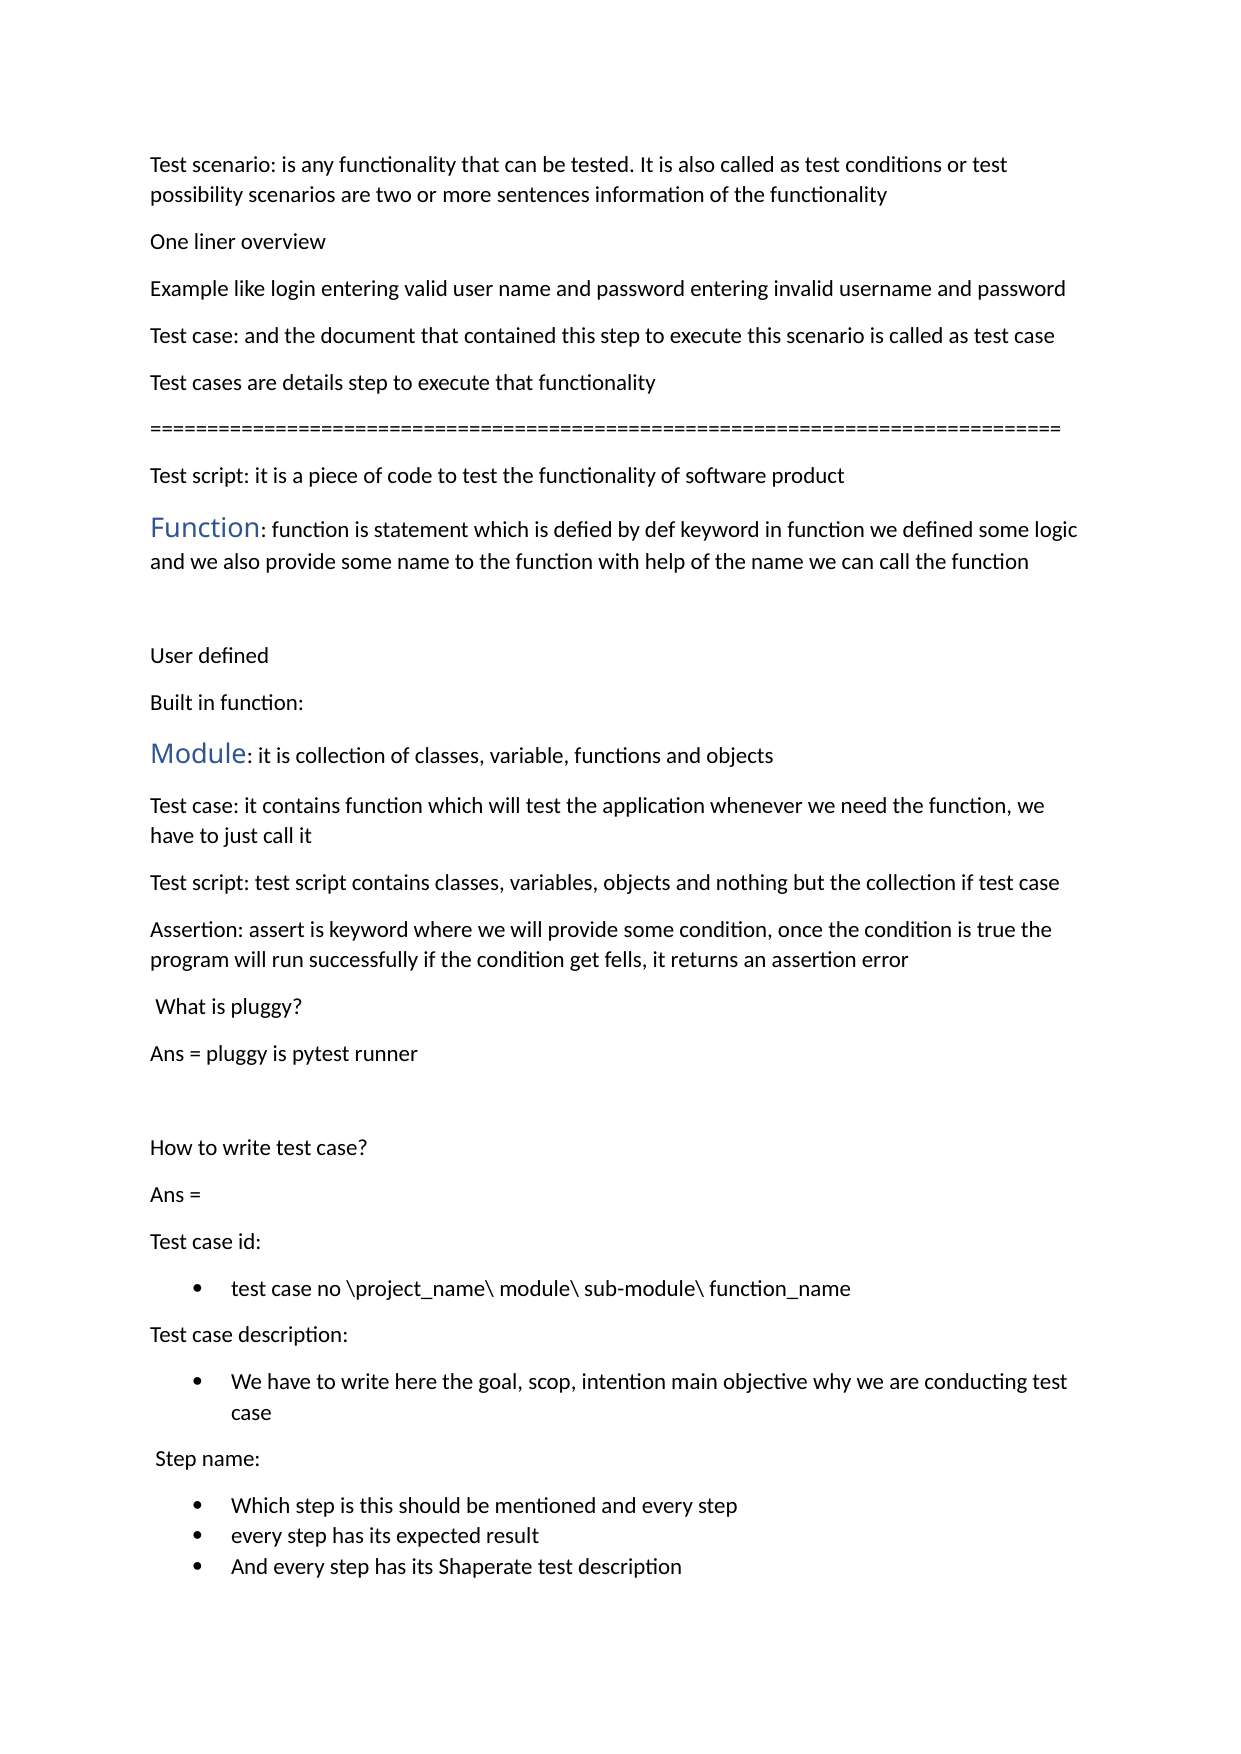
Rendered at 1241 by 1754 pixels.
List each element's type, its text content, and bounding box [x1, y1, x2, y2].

text Assertion: assert is keyword where we will provide some condition, once the condition is true the program will run successfully if the condition get fells, it returns an assertion error [150, 915, 1090, 973]
text Test script: it is a piece of code to test the functionality of software product [150, 461, 1090, 489]
list We have to write here the goal, scop, intention main objective why we are conducting test case [193, 1367, 1090, 1426]
text Test case description: [150, 1321, 1090, 1348]
list Which step is this should be mentioned and every step [193, 1491, 1090, 1519]
text Module: it is collection of classes, variable, functions and objects [150, 735, 1090, 772]
text What is pluggy? [150, 992, 1090, 1020]
list test case no \project_name\ module\ sub-module\ function_name [193, 1274, 1090, 1302]
text Ans = pluggy is pytest runner [150, 1039, 1090, 1067]
text Test cases are details step to execute that functionality [150, 368, 1090, 396]
list every step has its expected result [193, 1522, 1090, 1549]
text Ans = [150, 1180, 1090, 1208]
text Function: function is statement which is defied by def keyword in function we defined some logic and we also provide some name to the function with help of the name we can call the function [150, 508, 1090, 575]
text Example like login entering valid user name and password entering invalid username and password [150, 274, 1090, 302]
list And every step has its Shaperate test description [193, 1552, 1090, 1580]
text Step name: [150, 1444, 1090, 1472]
text ================================================================================ [150, 414, 1090, 443]
text Test case id: [150, 1227, 1090, 1255]
text Test script: test script contains classes, variables, objects and nothing but the collection if test case [150, 868, 1090, 896]
text Test case: it contains function which will test the application whenever we need the function, we have to just call it [150, 791, 1090, 849]
text How to write test case? [150, 1133, 1090, 1161]
text Test scenario: is any functionality that can be tested. It is also called as test conditions or test possibility scenarios are two or more sentences information of the functionality [150, 150, 1090, 208]
text One liner overview [150, 227, 1090, 255]
text User defined [150, 641, 1090, 669]
text Test case: and the document that contained this step to execute this scenario is called as test case [150, 321, 1090, 349]
text Built in function: [150, 688, 1090, 716]
